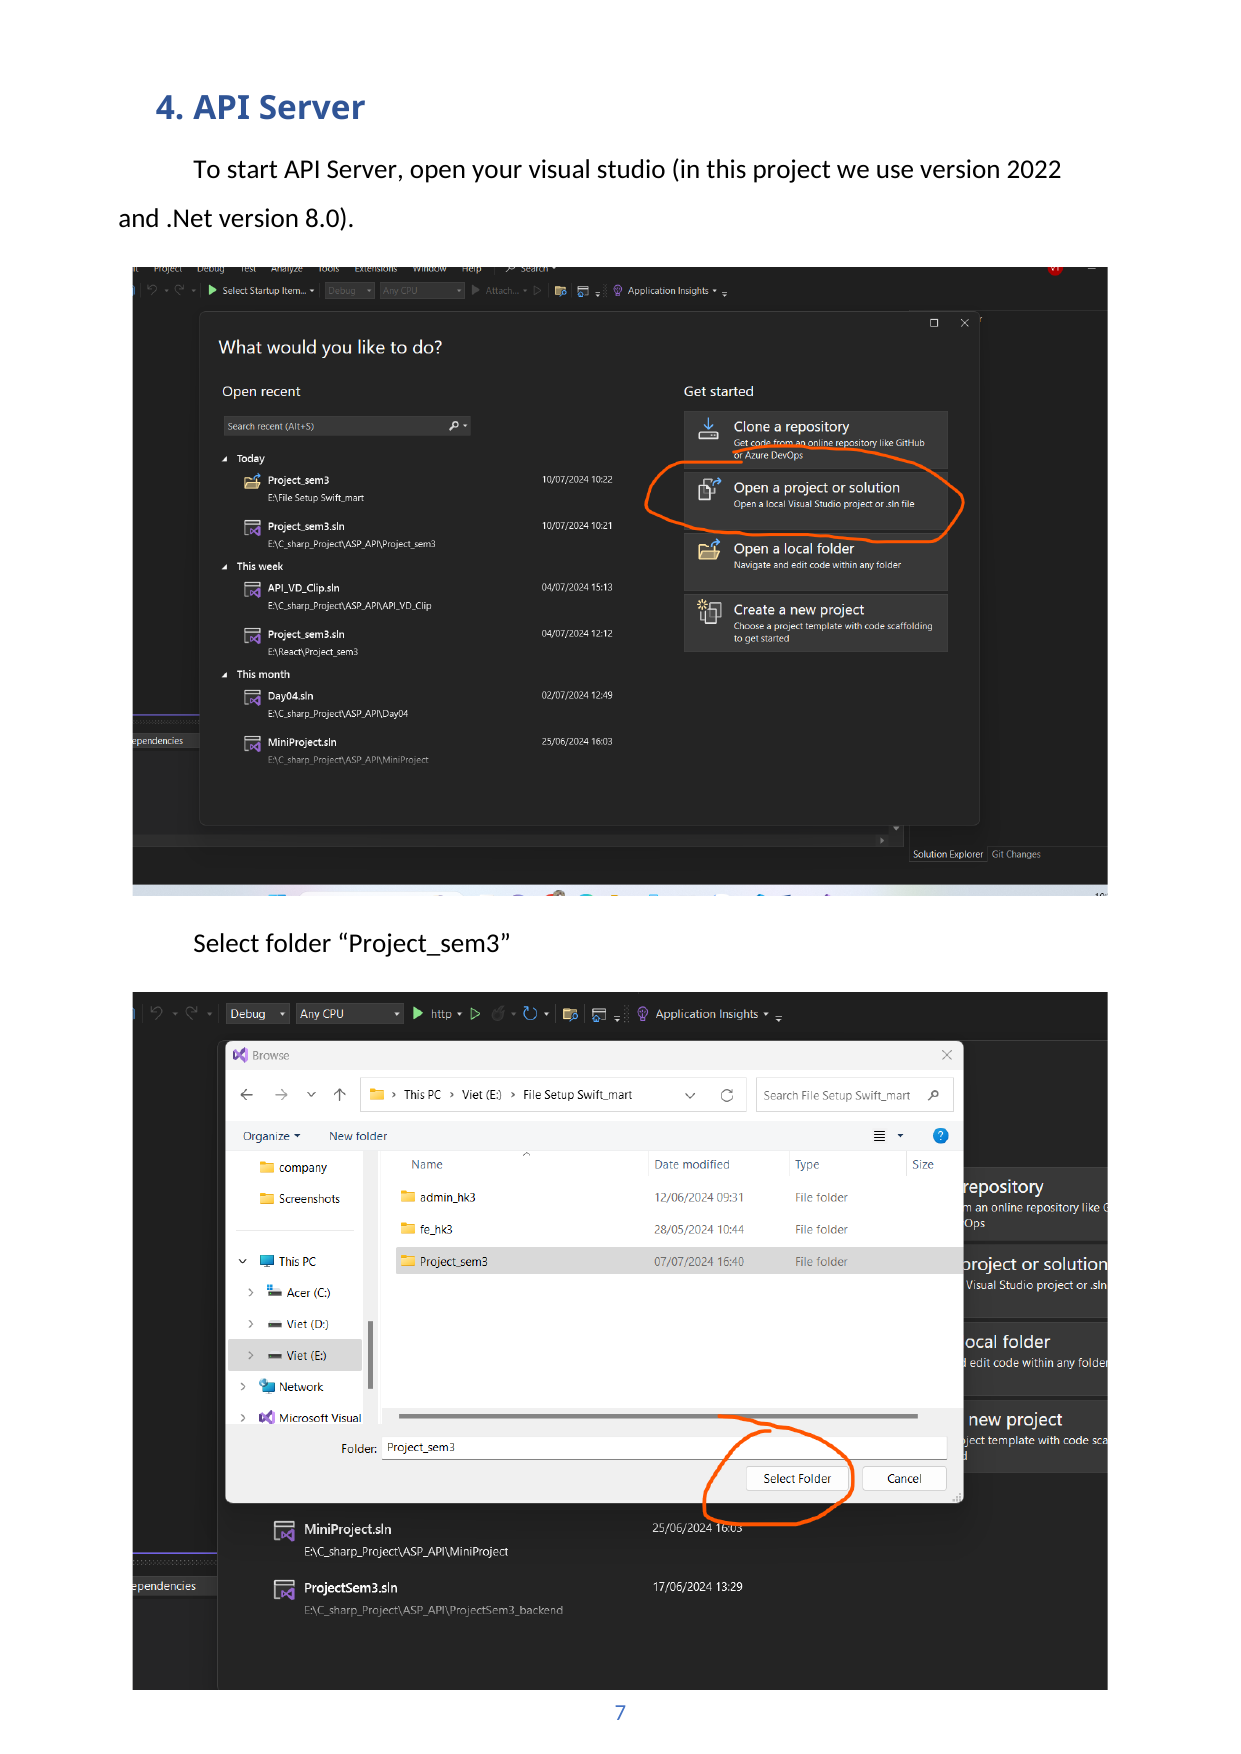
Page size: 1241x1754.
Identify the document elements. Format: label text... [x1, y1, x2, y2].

subtitle API Server [156, 84, 1122, 129]
text Select folder “Project_sem3” [118, 926, 1122, 959]
text To start API Server, open your visual studio (in this project we use version 2022 and .Net version 8.0). [118, 152, 1122, 235]
picture [132, 992, 1108, 1690]
picture [132, 267, 1108, 896]
